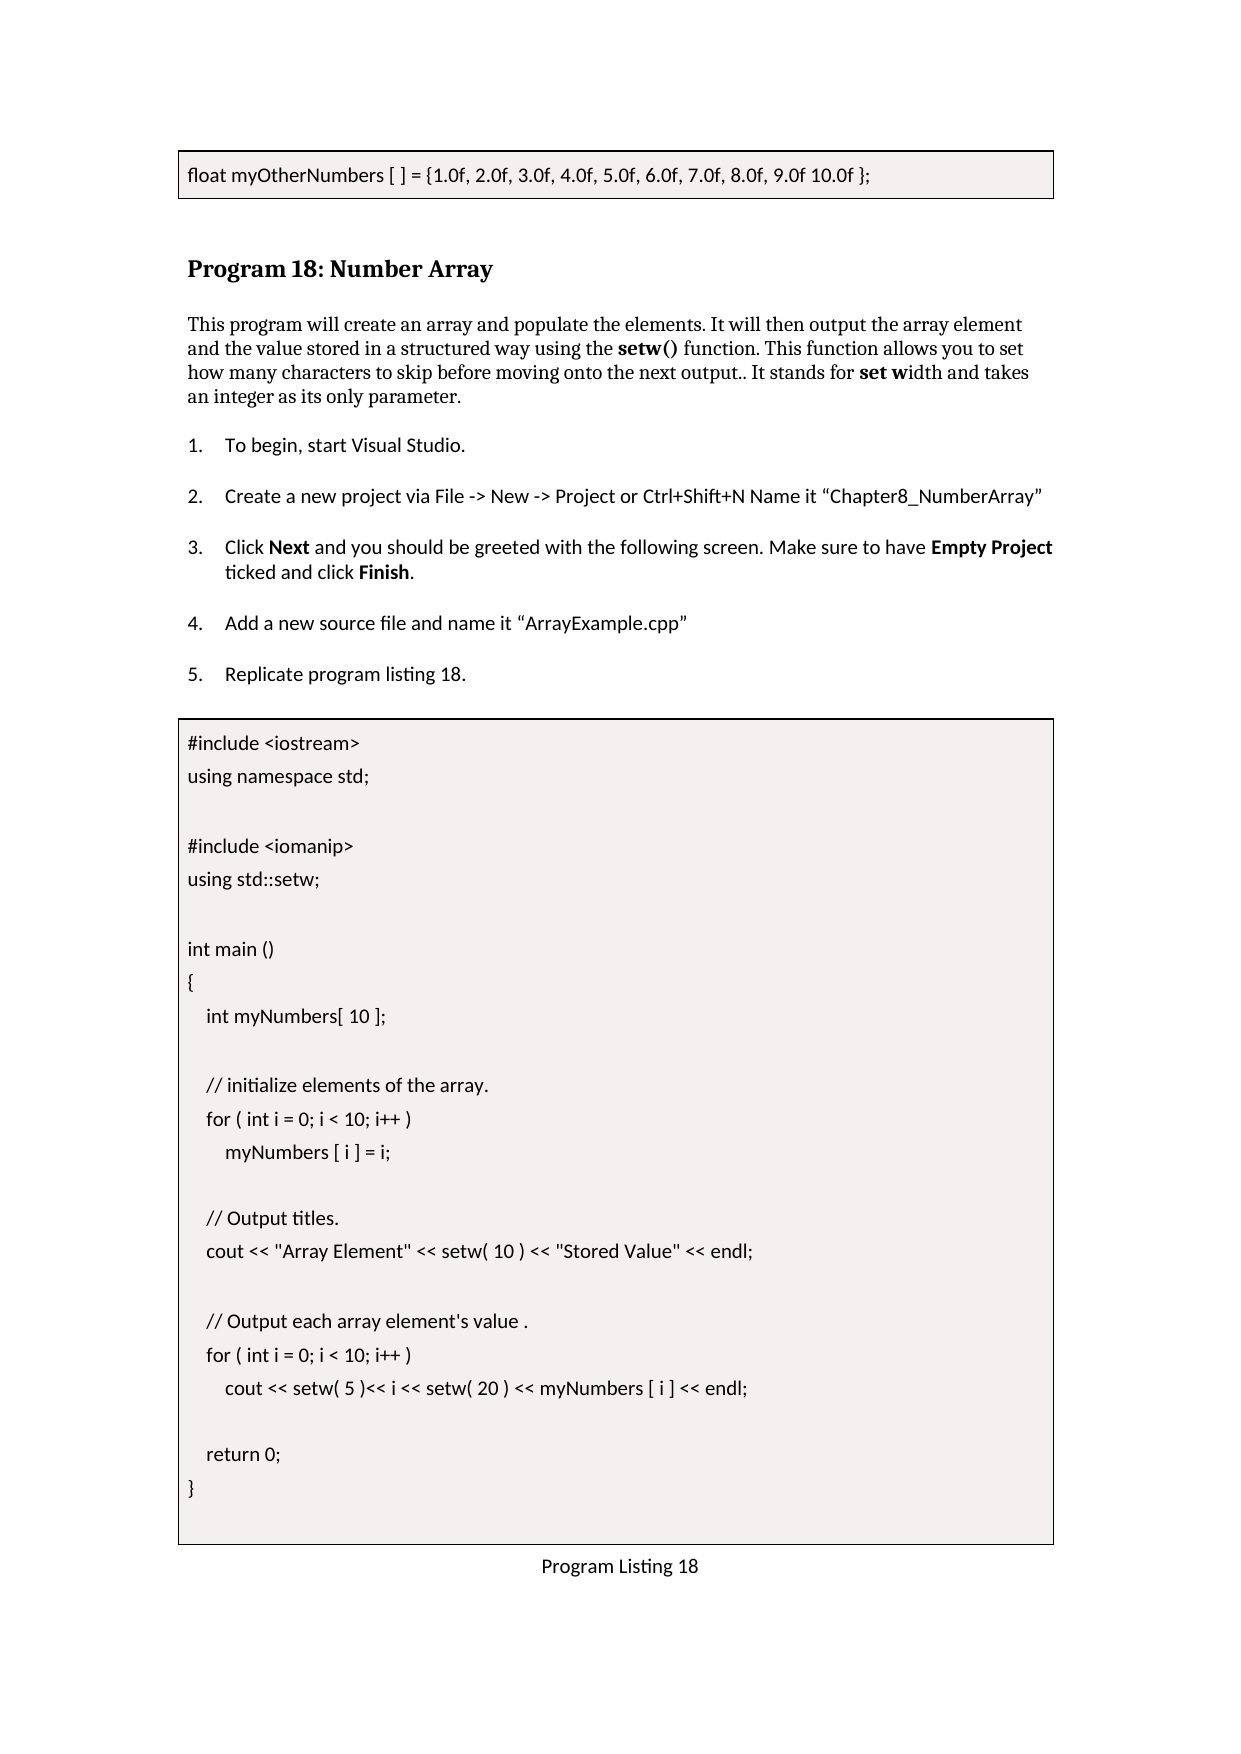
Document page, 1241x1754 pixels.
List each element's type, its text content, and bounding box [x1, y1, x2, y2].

text for ( int i = 0; i < 10; i++ ) [179, 1094, 1053, 1127]
text myNumbers [ i ] = i; [179, 1127, 1053, 1160]
text // initialize elements of the array. [179, 1061, 1053, 1094]
text using namespace std; [179, 752, 1053, 785]
text float myOtherNumbers [ ] = {1.0f, 2.0f, 3.0f, 4.0f, 5.0f, 6.0f, 7.0f, 8.0f, 9.0f 10.0f }; [179, 152, 1053, 198]
text return 0; [179, 1429, 1053, 1463]
text using std::setw; [179, 854, 1053, 888]
text Program 18: Number Array [187, 255, 1053, 284]
list Add a new source file and name it “ArrayExample.cpp” [187, 610, 1053, 636]
text // Output each array element's value . [179, 1297, 1053, 1330]
text for ( int i = 0; i < 10; i++ ) [179, 1330, 1053, 1363]
list To begin, start Visual Studio. [187, 432, 1053, 458]
text // Output titles. [179, 1193, 1053, 1227]
text { [179, 958, 1053, 991]
text This program will create an array and populate the elements. It will then output the array element and the value stored in a structured way using the setw() function. This function allows you to set how many characters to skip before moving onto the next output.. It stands for set width and takes an integer as its only parameter. [187, 313, 1053, 408]
list Create a new project via File -> New -> Project or Ctrl+Shift+N Name it “Chapter8_NumberArray” [187, 483, 1053, 509]
text #include <iomanip> [179, 821, 1053, 854]
text cout << setw( 5 )<< i << setw( 20 ) << myNumbers [ i ] << endl; [179, 1363, 1053, 1396]
text } [179, 1463, 1053, 1496]
text int main () [179, 924, 1053, 958]
text #include <iostream> [179, 720, 1053, 752]
text Program Listing 18 [187, 1553, 1053, 1578]
text int myNumbers[ 10 ]; [179, 991, 1053, 1024]
list Replicate program listing 18. [187, 661, 1053, 687]
text cout << "Array Element" << setw( 10 ) << "Stored Value" << endl; [179, 1227, 1053, 1260]
list Click Next and you should be greeted with the following screen. Make sure to have Empty Project ticked and click Finish. [187, 534, 1053, 585]
